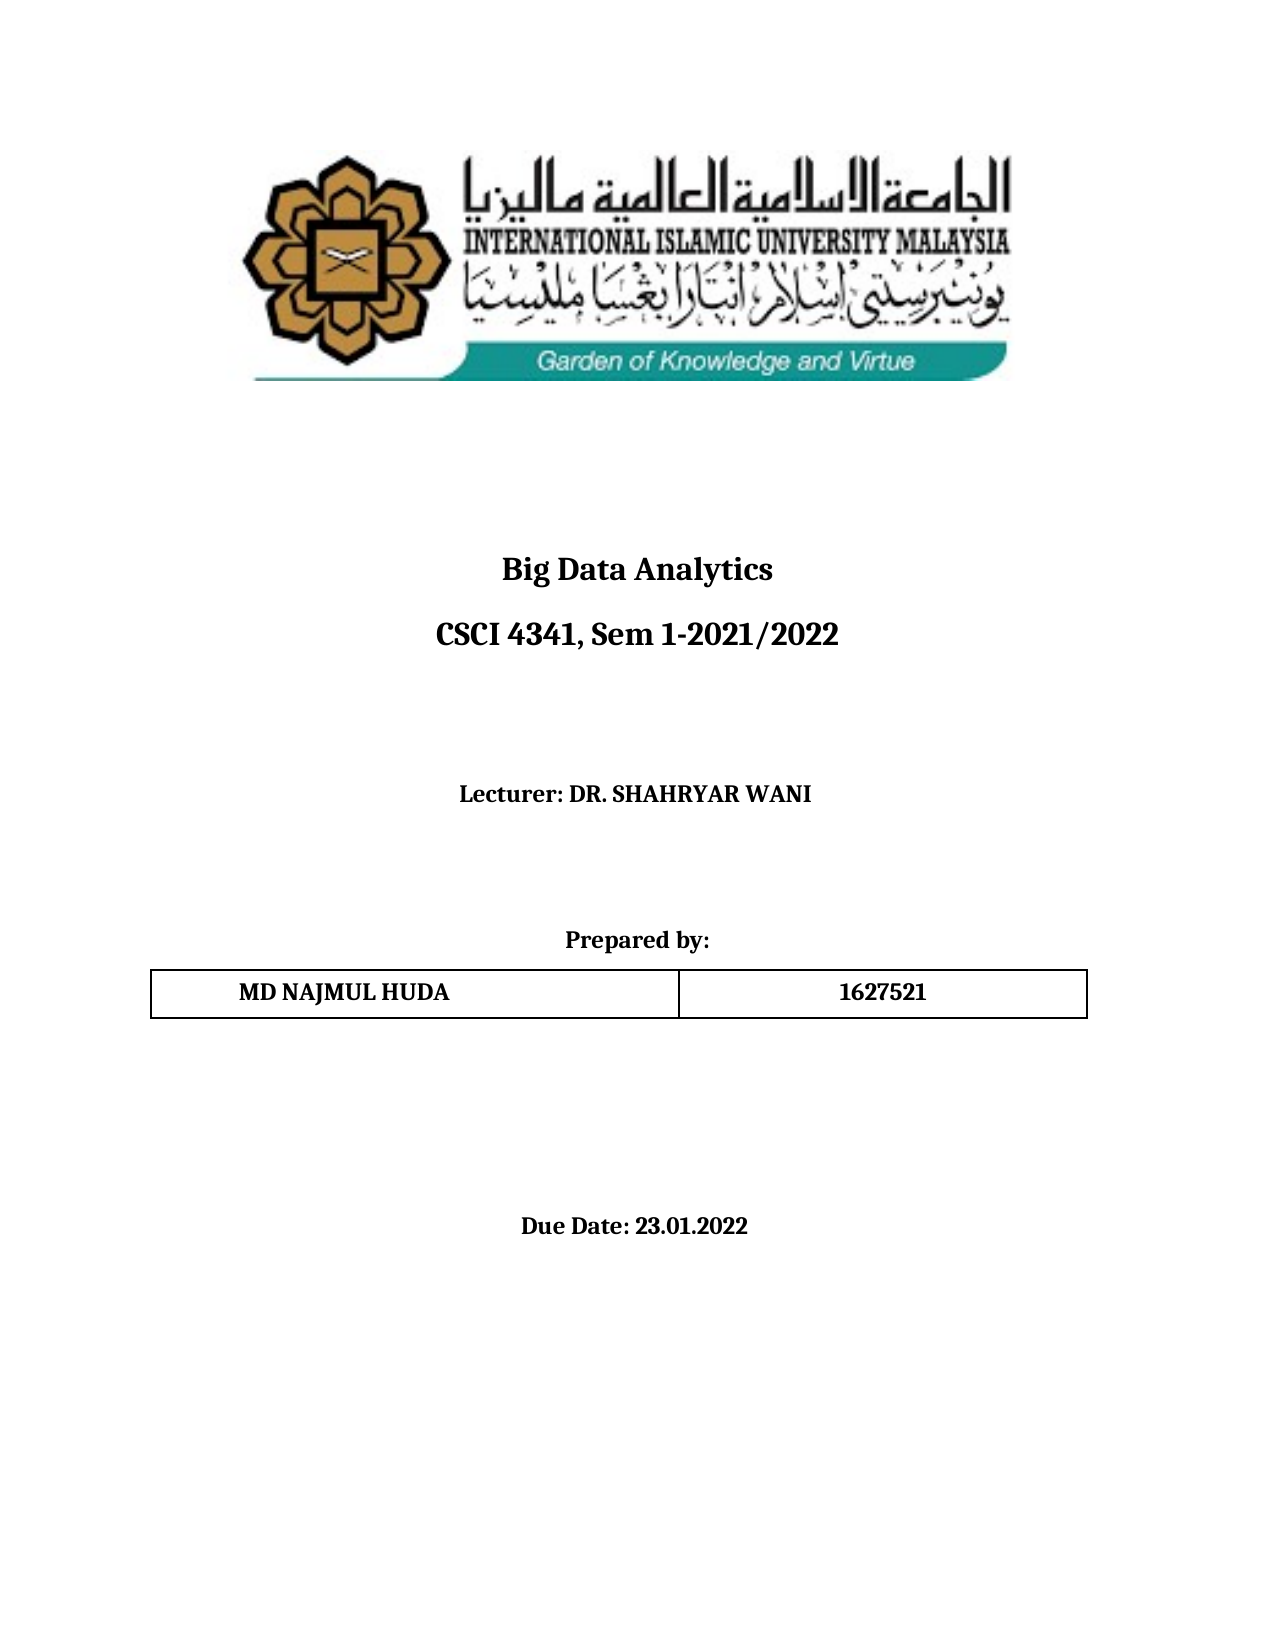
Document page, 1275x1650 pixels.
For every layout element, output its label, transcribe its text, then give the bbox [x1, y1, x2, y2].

picture [191, 150, 1083, 381]
text Lecturer: DR. SHAHRYAR WANI [152, 780, 1119, 808]
table_header 1627521 [680, 971, 1086, 1017]
text Big Data Analytics [150, 551, 1125, 589]
table_header MD NAJMUL HUDA [152, 971, 678, 1017]
text Due Date: 23.01.2022 [150, 1212, 1119, 1241]
text CSCI 4341, Sem 1-2021/2022 [150, 615, 1125, 654]
text Prepared by: [150, 926, 1125, 955]
